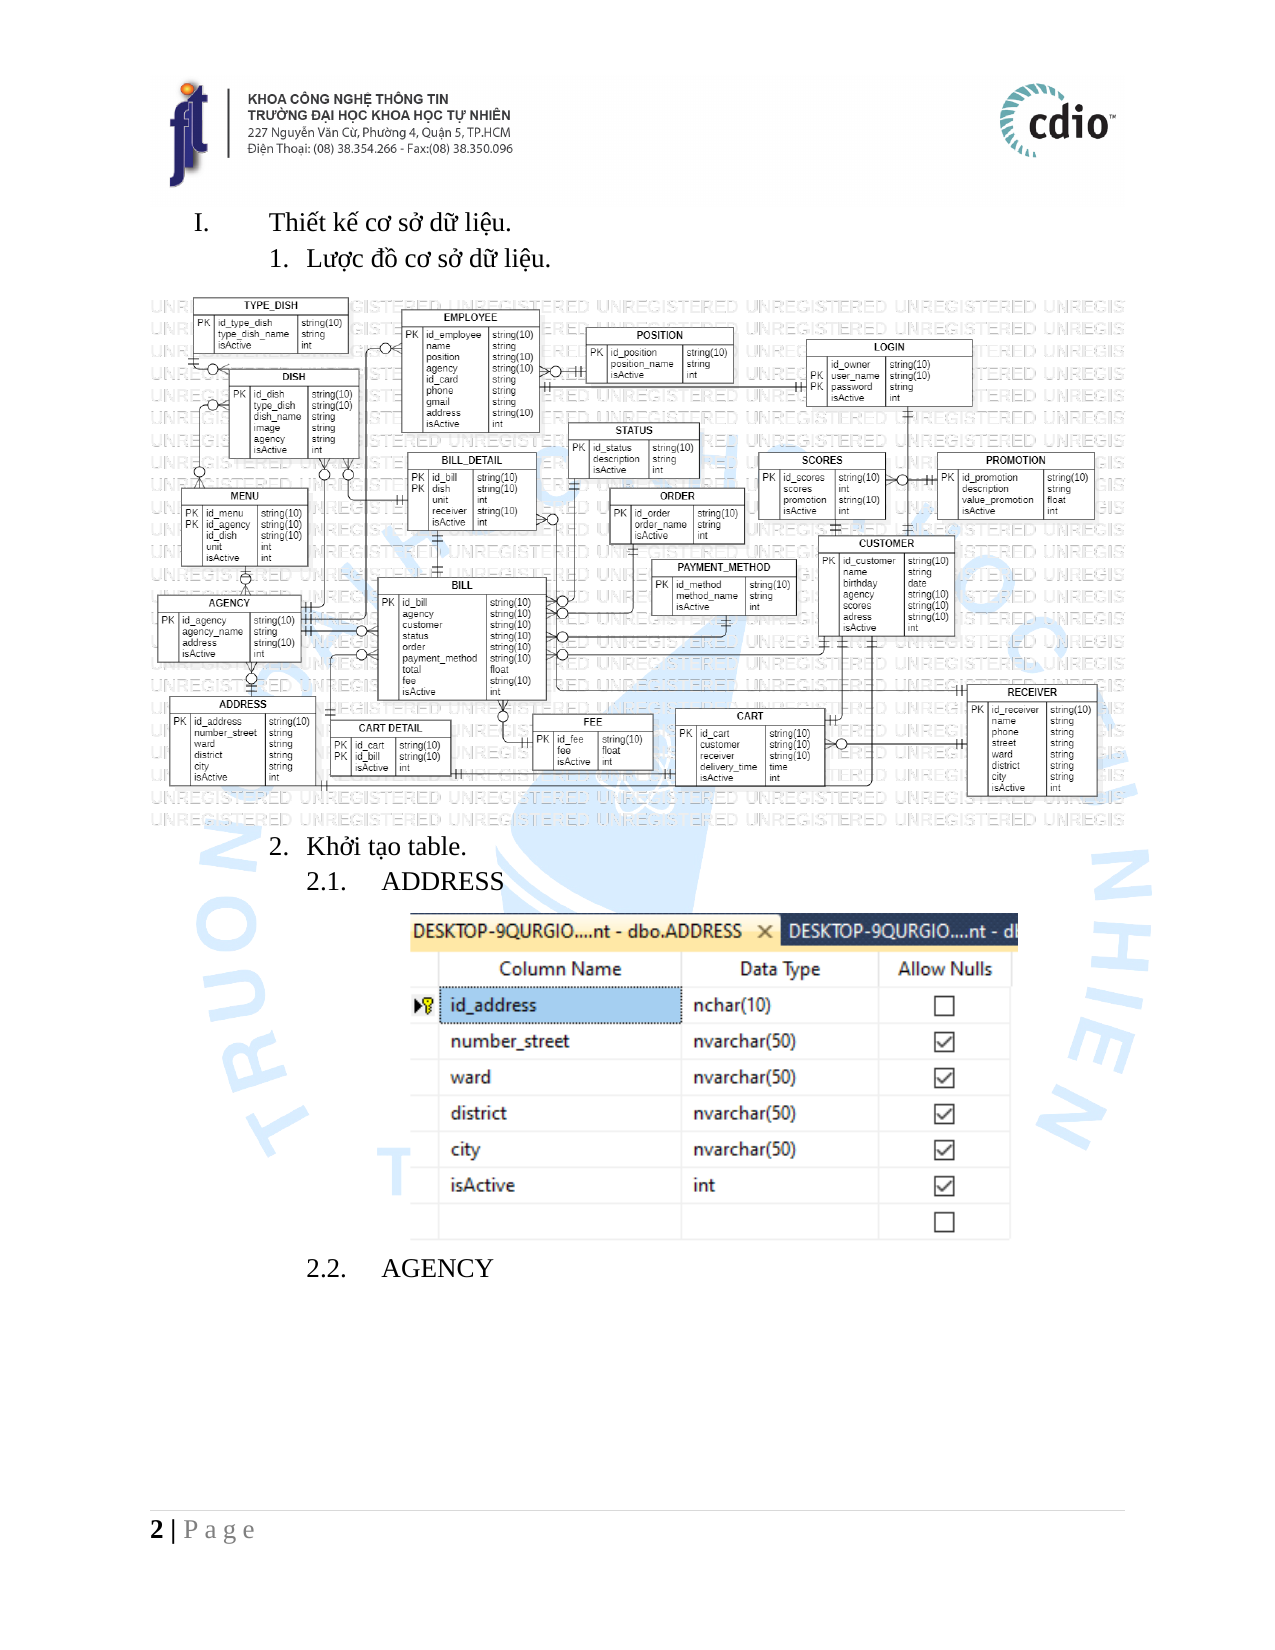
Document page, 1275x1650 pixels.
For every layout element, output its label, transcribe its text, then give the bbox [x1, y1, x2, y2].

list Thiết kế cơ sở dữ liệu. [194, 207, 1122, 237]
picture [150, 75, 1125, 207]
list Khởi tạo table. [269, 830, 1122, 861]
list Lược đồ cơ sở dữ liệu. [269, 242, 1122, 273]
picture [410, 913, 1018, 1253]
list AGENCY [306, 1253, 1122, 1284]
list ADDRESS [306, 865, 1122, 896]
picture [150, 290, 1125, 830]
